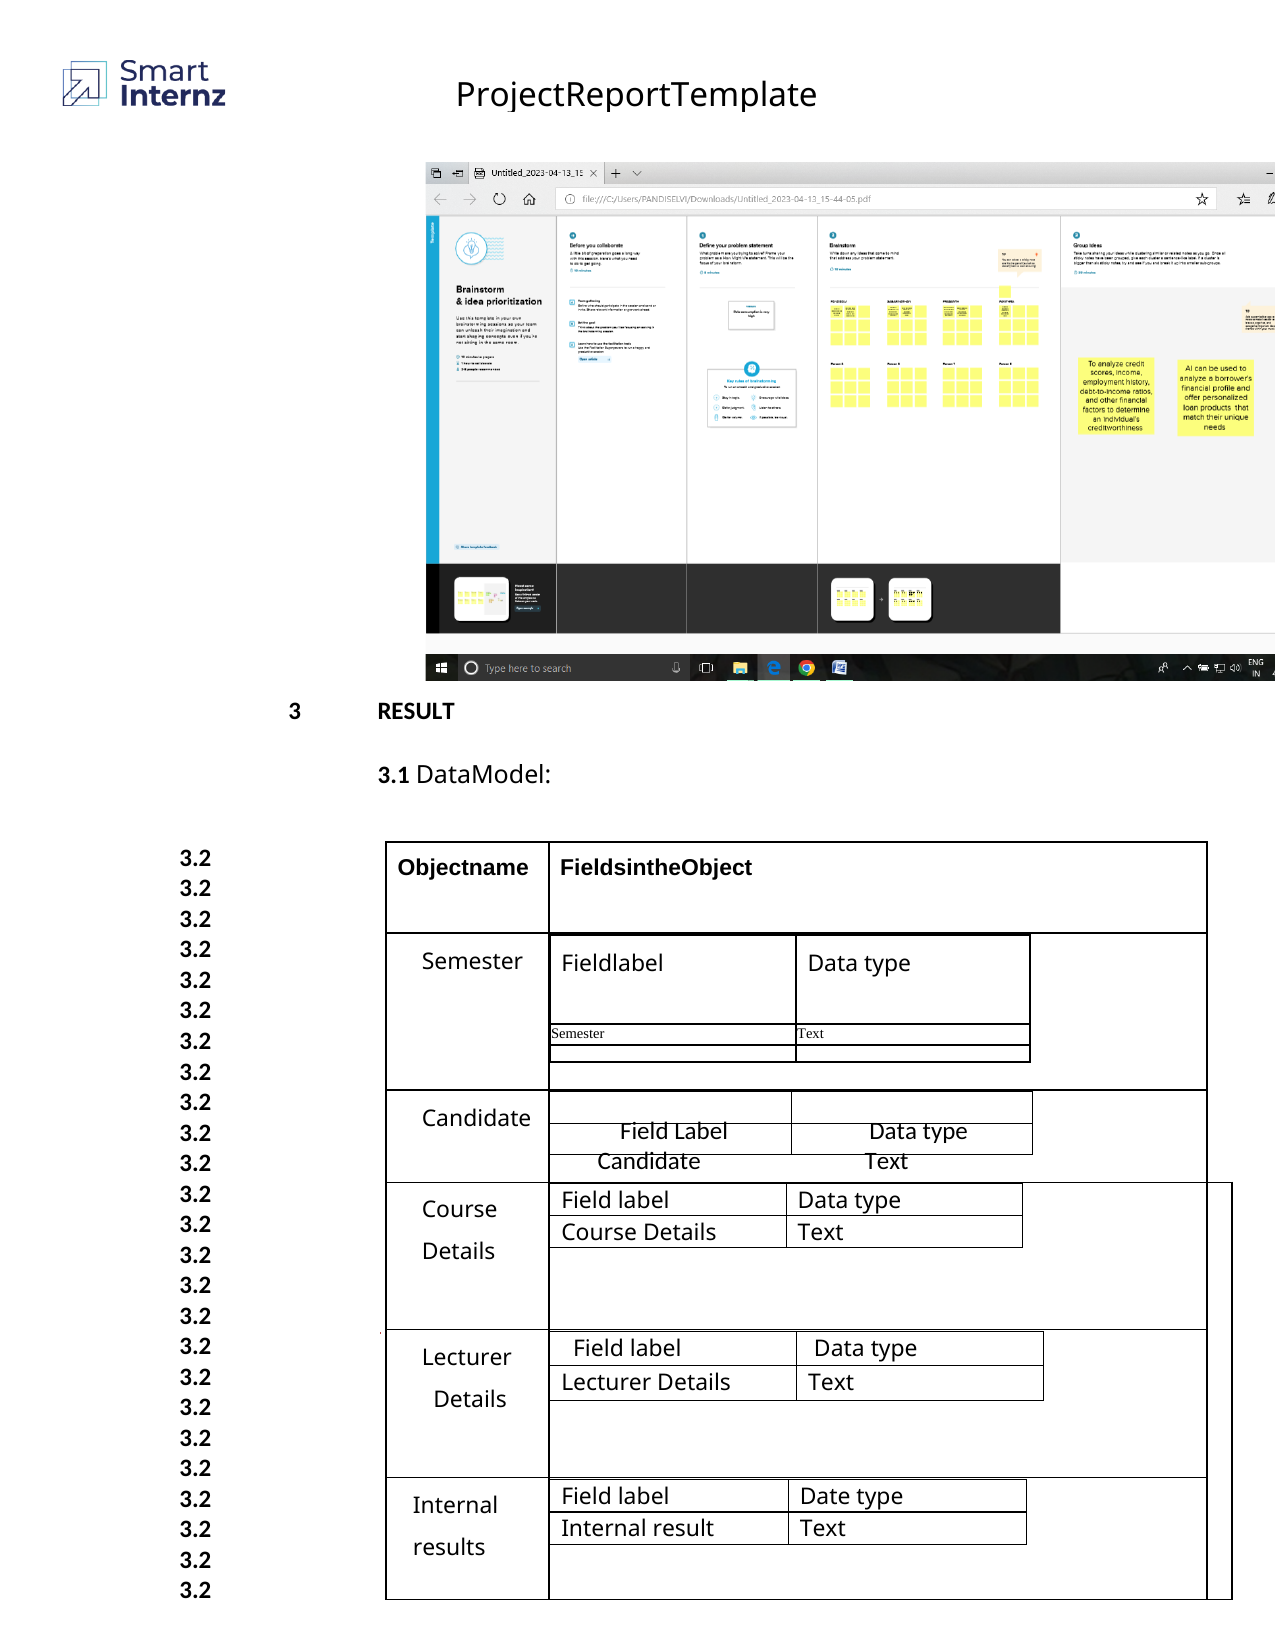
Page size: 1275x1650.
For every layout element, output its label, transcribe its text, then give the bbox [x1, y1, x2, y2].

list DataModel: [377, 757, 1100, 791]
table_cell Semester [387, 934, 548, 1089]
table_cell [550, 1478, 1206, 1599]
table_cell Lecturer Details [387, 1330, 548, 1477]
table_cell [550, 1330, 1206, 1477]
subtitle RESULT [288, 696, 1100, 726]
table_cell [550, 934, 1206, 1089]
table_cell Candidate [387, 1091, 548, 1182]
subtitle ActActivity&Screenshot [179, 842, 1100, 1605]
table_cell Internal results [387, 1478, 548, 1599]
table_cell Course Details [387, 1183, 548, 1329]
picture [425, 162, 1275, 681]
table_cell [1208, 1183, 1231, 1599]
picture [62, 60, 226, 106]
table_header Objectname [387, 843, 548, 932]
table_header FieldsintheObject [550, 843, 1206, 932]
table_cell [550, 1091, 1206, 1182]
table_cell [550, 1183, 1206, 1329]
